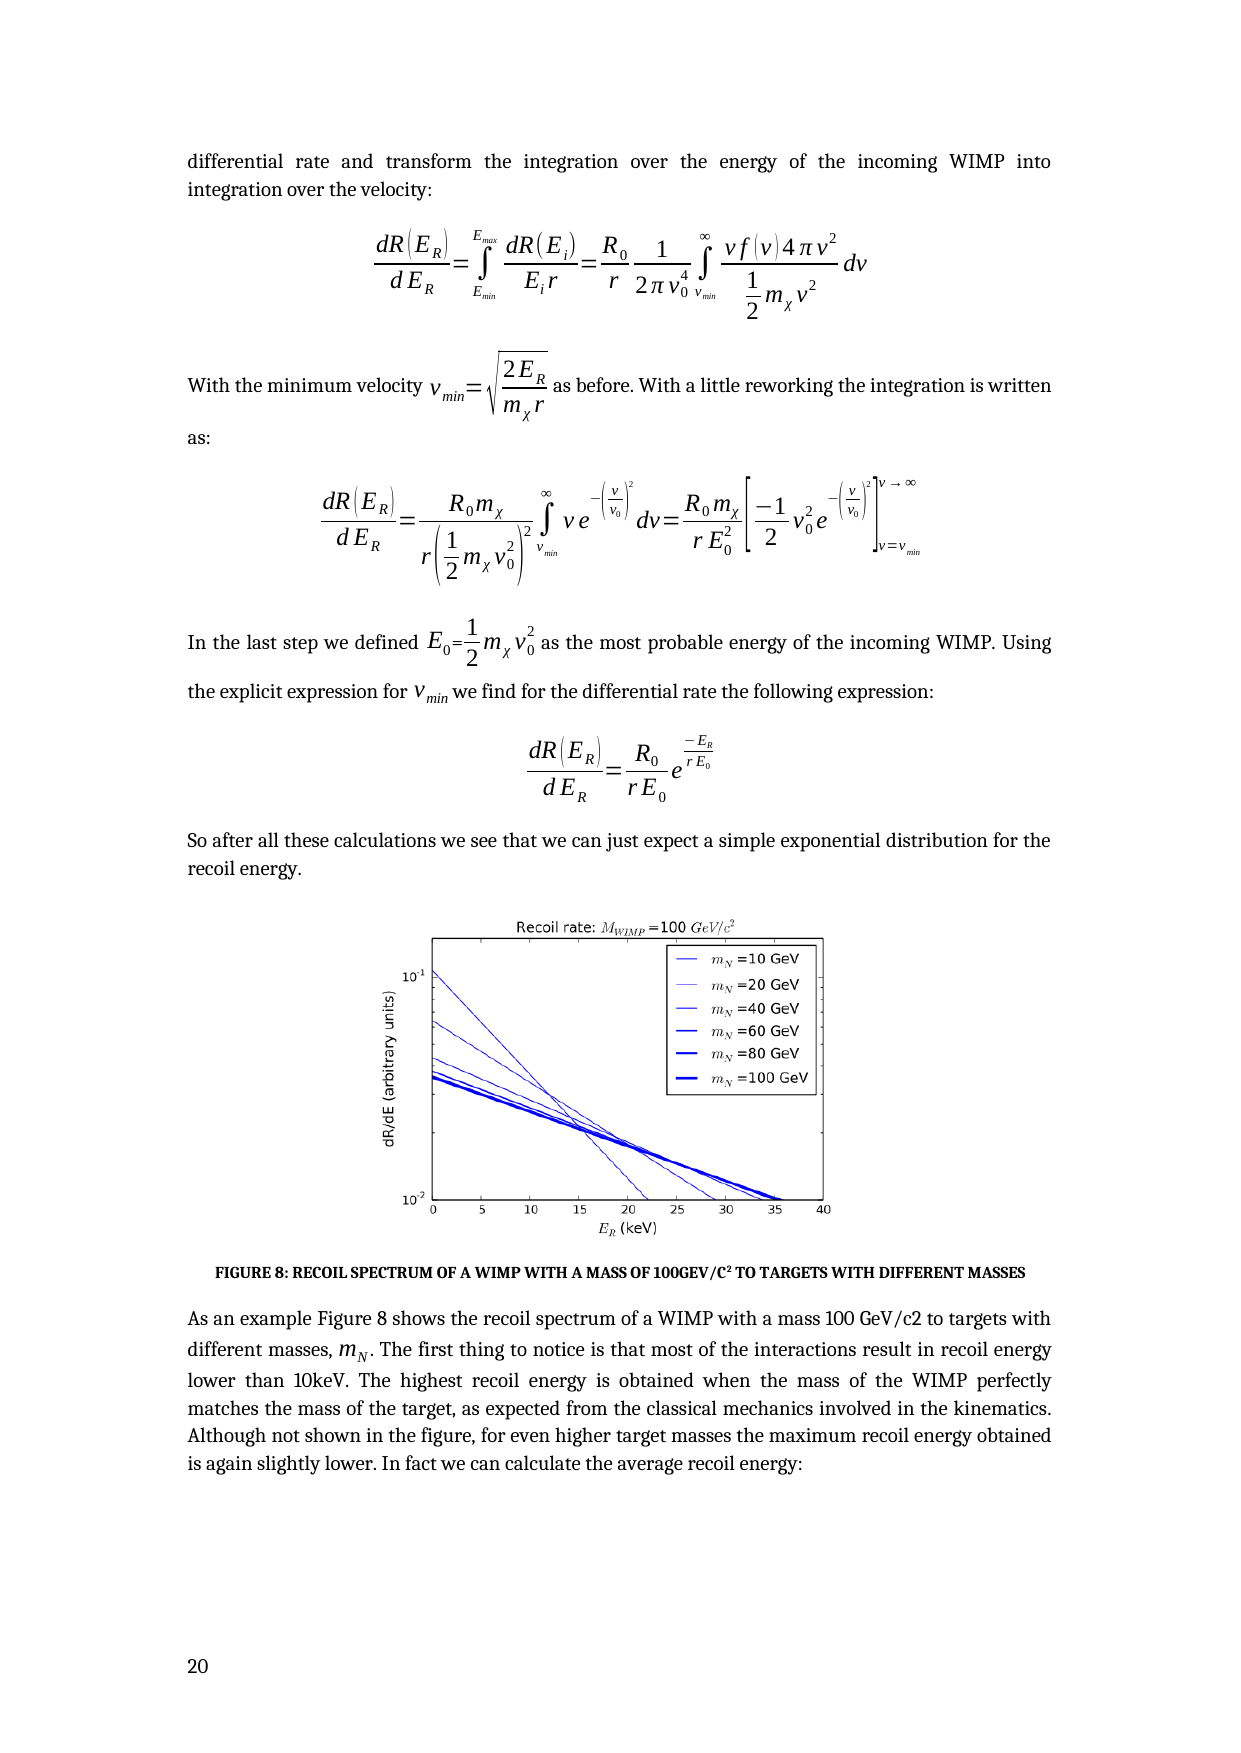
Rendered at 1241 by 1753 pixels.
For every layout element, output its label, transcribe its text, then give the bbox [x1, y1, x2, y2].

text With the minimum velocity as before. With a little reworking the integration is written as: [187, 350, 1053, 449]
text So after all these calculations we see that we can just expect a simple exponential distribution for the recoil energy. [187, 829, 1053, 881]
text As an example Figure 8 shows the recoil spectrum of a WIMP with a mass 100 GeV/c2 to targets with different masses, . The first thing to notice is that most of the interactions result in recoil energy lower than 10keV. The highest recoil energy is obtained when the mass of the WIMP perfectly matches the mass of the target, as expected from the classical mechanics involved in the kinematics. Although not shown in the figure, for even higher target masses the maximum recoil energy obtained is again slightly lower. In fact we can calculate the average recoil energy: [187, 1307, 1053, 1476]
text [187, 150, 1053, 201]
text In the last step we defined = as the most probable energy of the incoming WIMP. Using the explicit expression for we find for the differential rate the following expression: [187, 613, 1053, 707]
